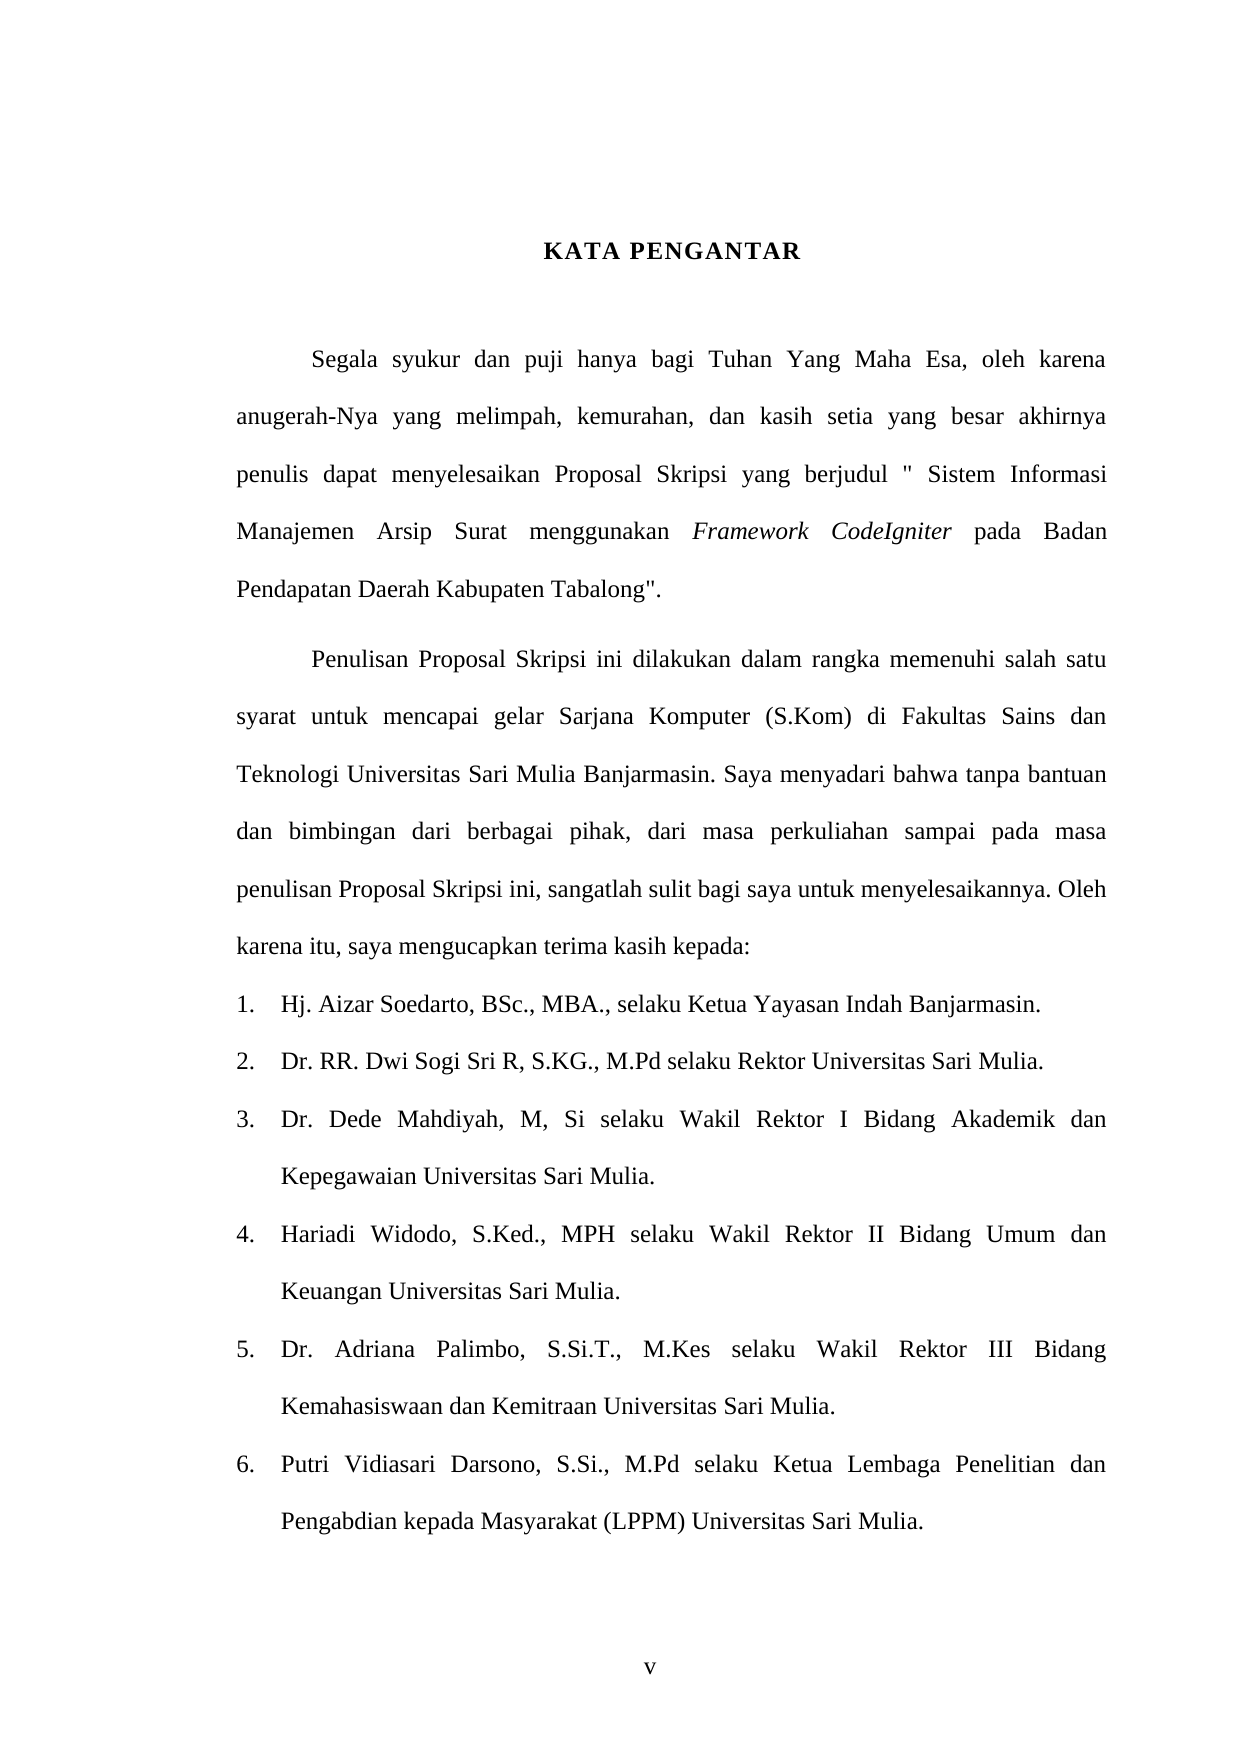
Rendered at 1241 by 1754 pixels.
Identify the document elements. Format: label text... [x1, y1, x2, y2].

text Penulisan Proposal Skripsi ini dilakukan dalam rangka memenuhi salah satu syarat untuk mencapai gelar Sarjana Komputer (S.Kom) di Fakultas Sains dan Teknologi Universitas Sari Mulia Banjarmasin. Saya menyadari bahwa tanpa bantuan dan bimbingan dari berbagai pihak, dari masa perkuliahan sampai pada masa penulisan Proposal Skripsi ini, sangatlah sulit bagi saya untuk menyelesaikannya. Oleh karena itu, saya mengucapkan terima kasih kepada: [236, 644, 1107, 960]
list Dr. RR. Dwi Sogi Sri R, S.KG., M.Pd selaku Rektor Universitas Sari Mulia. [236, 1046, 1107, 1075]
list Dr. Dede Mahdiyah, M, Si selaku Wakil Rektor I Bidang Akademik dan Kepegawaian Universitas Sari Mulia. [236, 1104, 1107, 1190]
list Hariadi Widodo, S.Ked., MPH selaku Wakil Rektor II Bidang Umum dan Keuangan Universitas Sari Mulia. [236, 1219, 1107, 1305]
list Dr. Adriana Palimbo, S.Si.T., M.Kes selaku Wakil Rektor III Bidang Kemahasiswaan dan Kemitraan Universitas Sari Mulia. [236, 1334, 1107, 1420]
list Hj. Aizar Soedarto, BSc., MBA., selaku Ketua Yayasan Indah Banjarmasin. [236, 989, 1107, 1017]
text Segala syukur dan puji hanya bagi Tuhan Yang Maha Esa, oleh karena anugerah-Nya yang melimpah, kemurahan, dan kasih setia yang besar akhirnya penulis dapat menyelesaikan Proposal Skripsi yang berjudul " Sistem Informasi Manajemen Arsip Surat menggunakan Framework CodeIgniter pada Badan Pendapatan Daerah Kabupaten Tabalong". [236, 344, 1107, 602]
title KATA PENGANTAR [236, 236, 1107, 265]
list Putri Vidiasari Darsono, S.Si., M.Pd selaku Ketua Lembaga Penelitian dan Pengabdian kepada Masyarakat (LPPM) Universitas Sari Mulia. [236, 1449, 1107, 1535]
